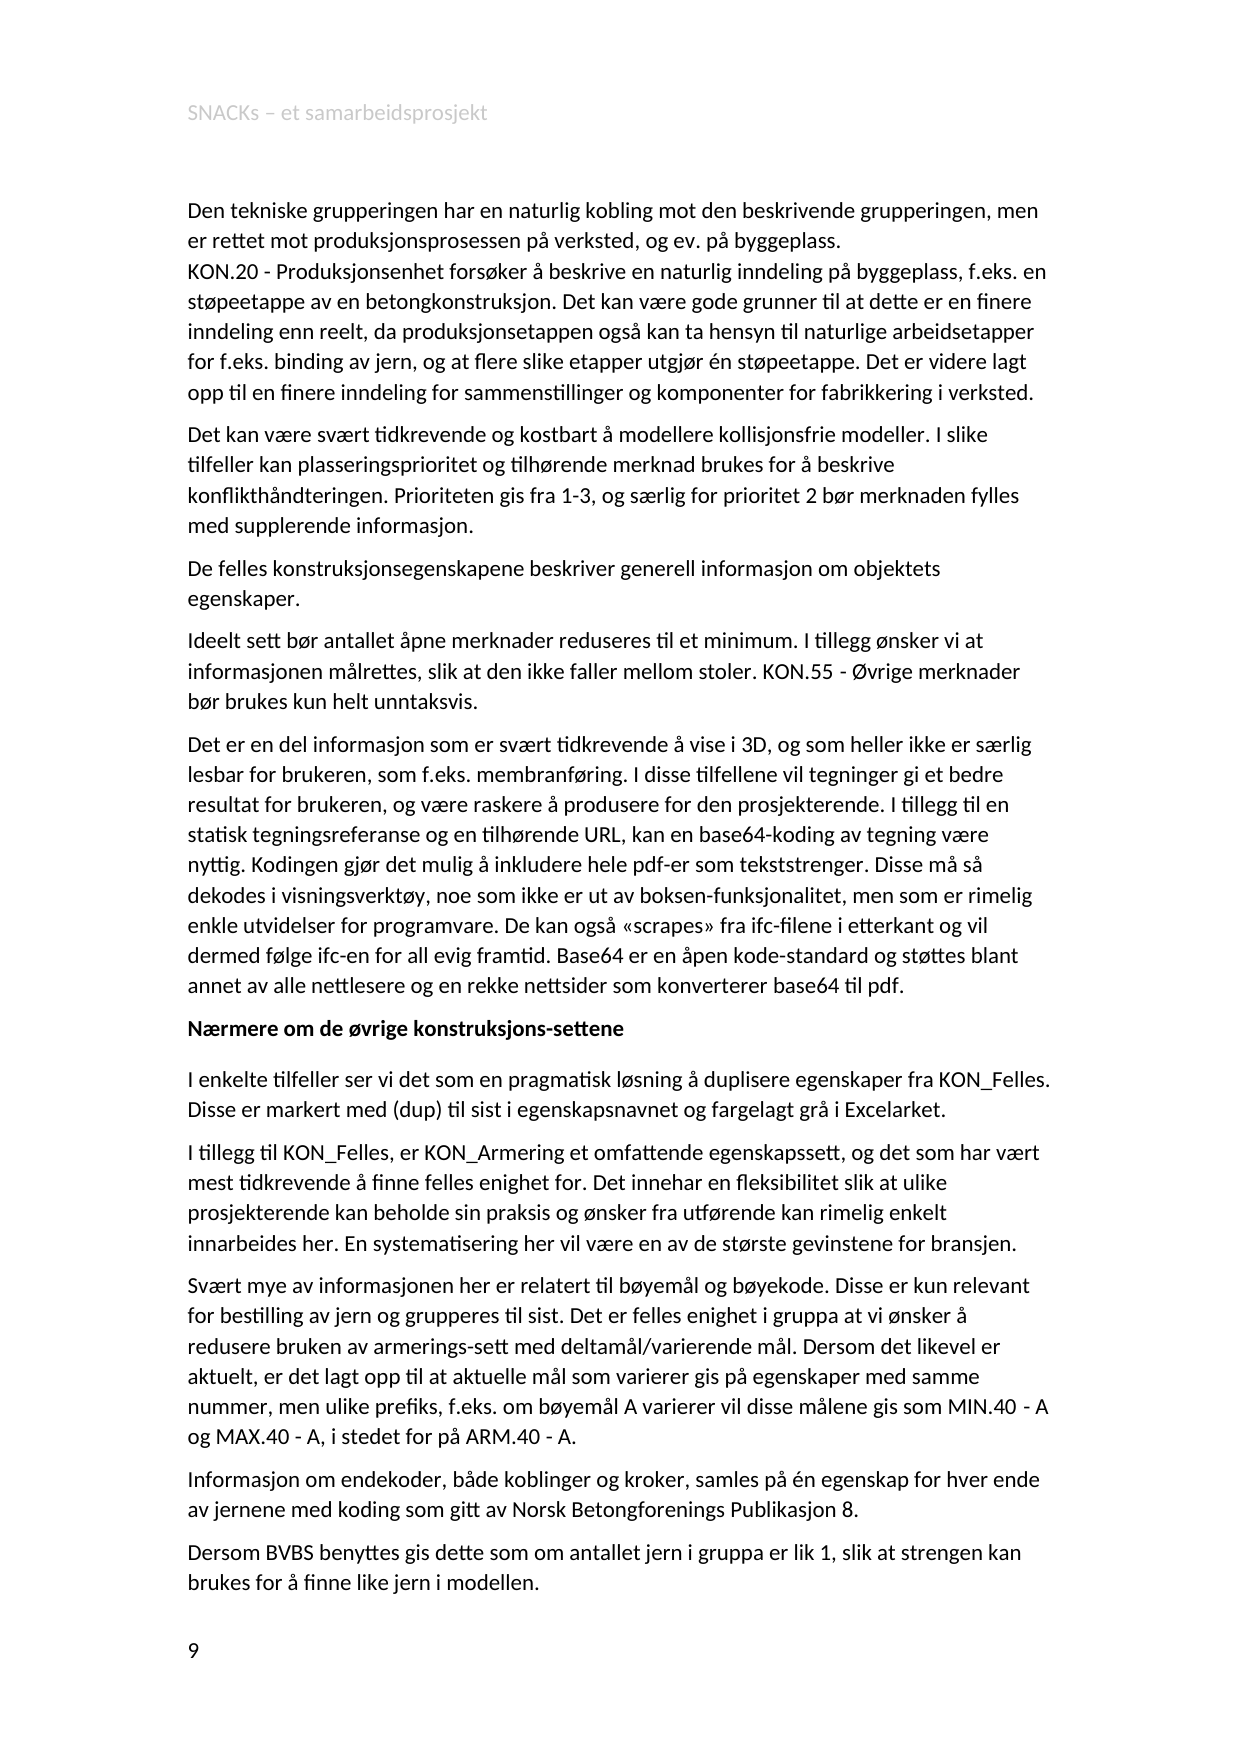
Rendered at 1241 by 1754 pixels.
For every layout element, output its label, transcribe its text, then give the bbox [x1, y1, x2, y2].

text Informasjon om endekoder, både koblinger og kroker, samles på én egenskap for hver ende av jernene med koding som gitt av Norsk Betongforenings Publikasjon 8. [187, 1465, 1053, 1523]
text Dersom BVBS benyttes gis dette som om antallet jern i gruppa er lik 1, slik at strengen kan brukes for å finne like jern i modellen. [187, 1538, 1053, 1596]
text Svært mye av informasjonen her er relatert til bøyemål og bøyekode. Disse er kun relevant for bestilling av jern og grupperes til sist. Det er felles enighet i gruppa at vi ønsker å redusere bruken av armerings-sett med deltamål/varierende mål. Dersom det likevel er aktuelt, er det lagt opp til at aktuelle mål som varierer gis på egenskaper med samme nummer, men ulike prefiks, f.eks. om bøyemål A varierer vil disse målene gis som MIN.40 - A og MAX.40 - A, i stedet for på ARM.40 - A. [187, 1271, 1053, 1450]
text I tillegg til KON_Felles, er KON_Armering et omfattende egenskapssett, og det som har vært mest tidkrevende å finne felles enighet for. Det innehar en fleksibilitet slik at ulike prosjekterende kan beholde sin praksis og ønsker fra utførende kan rimelig enkelt innarbeides her. En systematisering her vil være en av de største gevinstene for bransjen. [187, 1138, 1053, 1257]
text Ideelt sett bør antallet åpne merknader reduseres til et minimum. I tillegg ønsker vi at informasjonen målrettes, slik at den ikke faller mellom stoler. KON.55 - Øvrige merknader bør brukes kun helt unntaksvis. [187, 627, 1053, 715]
text De felles konstruksjonsegenskapene beskriver generell informasjon om objektets egenskaper. [187, 554, 1053, 612]
text Den tekniske grupperingen har en naturlig kobling mot den beskrivende grupperingen, men er rettet mot produksjonsprosessen på verksted, og ev. på byggeplass. KON.20 - Produksjonsenhet forsøker å beskrive en naturlig inndeling på byggeplass, f.eks. en støpeetappe av en betongkonstruksjon. Det kan være gode grunner til at dette er en finere inndeling enn reelt, da produksjonsetappen også kan ta hensyn til naturlige arbeidsetapper for f.eks. binding av jern, og at flere slike etapper utgjør én støpeetappe. Det er videre lagt opp til en finere inndeling for sammenstillinger og komponenter for fabrikkering i verksted. [187, 196, 1053, 406]
subtitle Nærmere om de øvrige konstruksjons-settene [187, 1014, 1053, 1042]
text Det kan være svært tidkrevende og kostbart å modellere kollisjonsfrie modeller. I slike tilfeller kan plasseringsprioritet og tilhørende merknad brukes for å beskrive konflikthåndteringen. Prioriteten gis fra 1-3, og særlig for prioritet 2 bør merknaden fylles med supplerende informasjon. [187, 420, 1053, 539]
text I enkelte tilfeller ser vi det som en pragmatisk løsning å duplisere egenskaper fra KON_Felles. Disse er markert med (dup) til sist i egenskapsnavnet og fargelagt grå i Excelarket. [187, 1065, 1053, 1123]
text Det er en del informasjon som er svært tidkrevende å vise i 3D, og som heller ikke er særlig lesbar for brukeren, som f.eks. membranføring. I disse tilfellene vil tegninger gi et bedre resultat for brukeren, og være raskere å produsere for den prosjekterende. I tillegg til en statisk tegningsreferanse og en tilhørende URL, kan en base64-koding av tegning være nyttig. Kodingen gjør det mulig å inkludere hele pdf-er som tekststrenger. Disse må så dekodes i visningsverktøy, noe som ikke er ut av boksen-funksjonalitet, men som er rimelig enkle utvidelser for programvare. De kan også «scrapes» fra ifc-filene i etterkant og vil dermed følge ifc-en for all evig framtid. Base64 er en åpen kode-standard og støttes blant annet av alle nettlesere og en rekke nettsider som konverterer base64 til pdf. [187, 730, 1053, 999]
